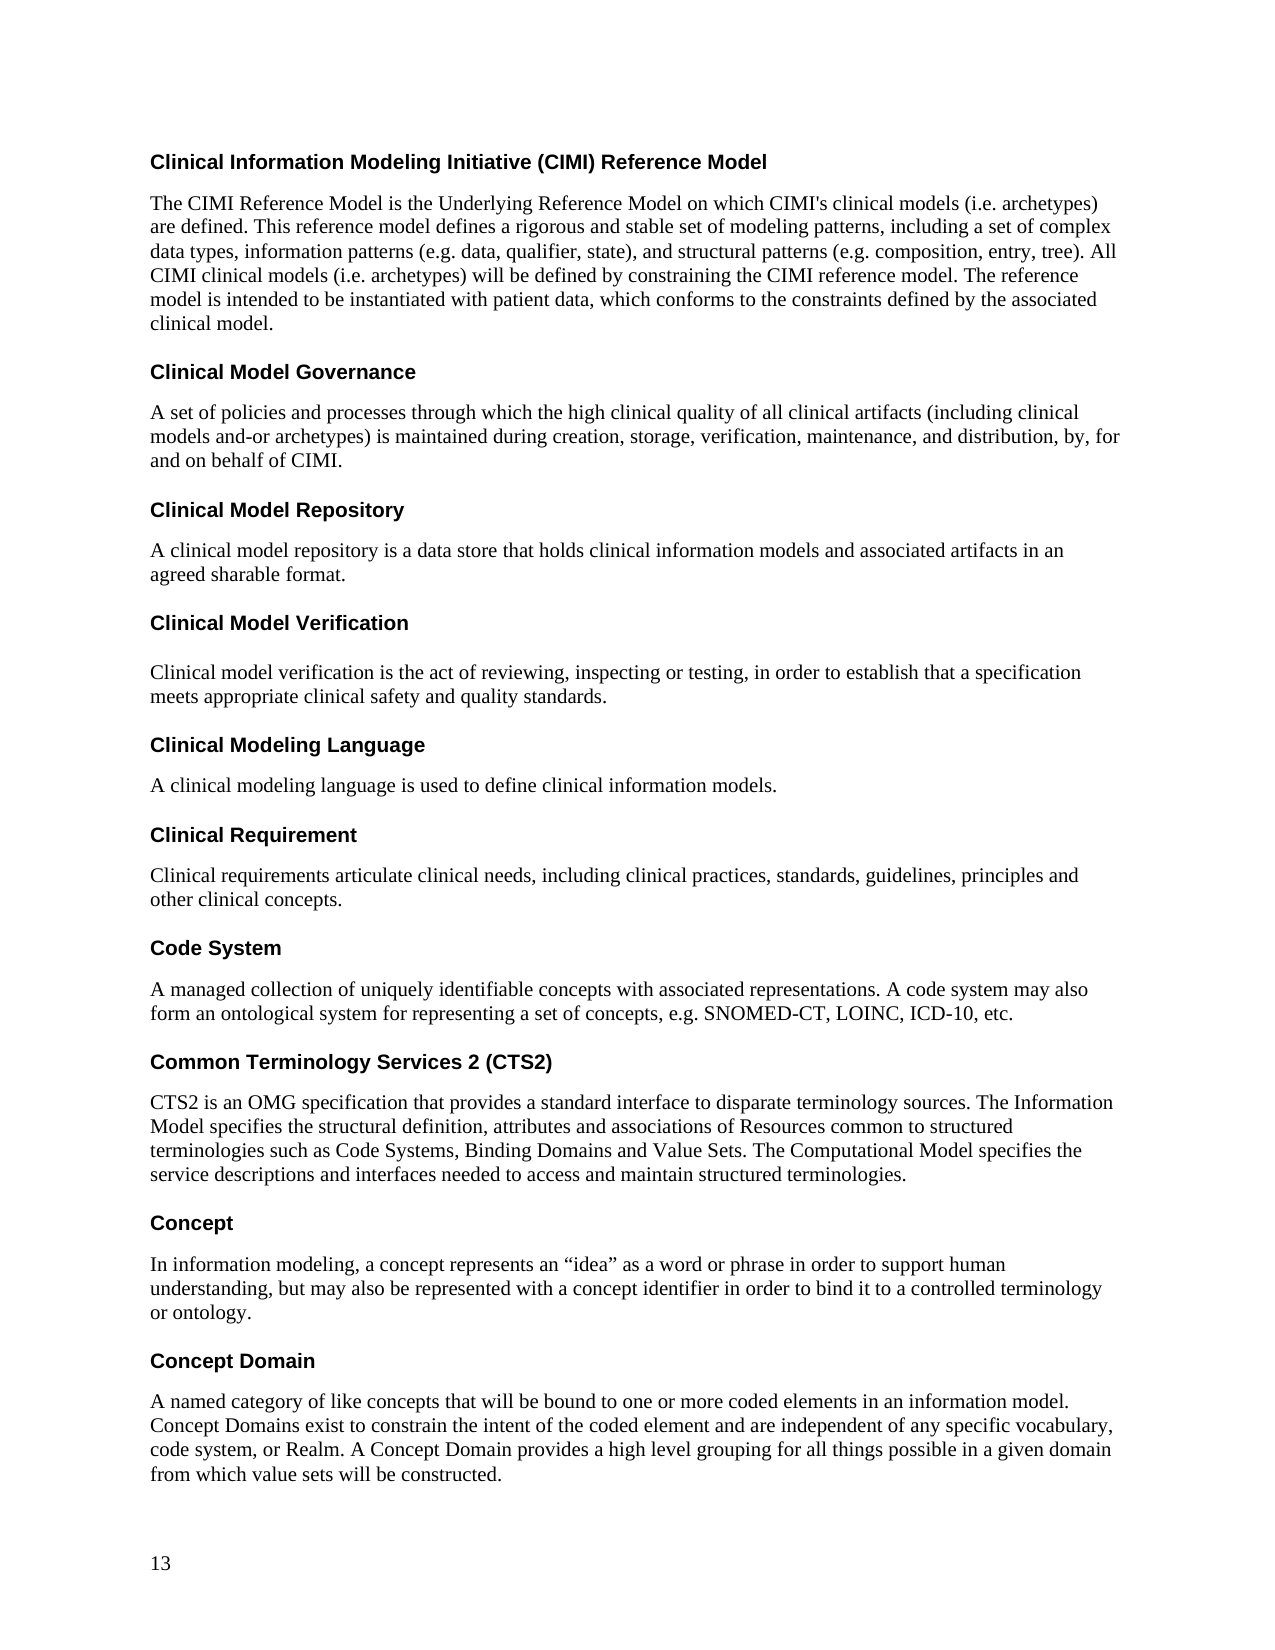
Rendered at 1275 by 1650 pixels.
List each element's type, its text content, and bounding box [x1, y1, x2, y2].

text A managed collection of uniquely identifiable concepts with associated representations. A code system may also form an ontological system for representing a set of concepts, e.g. SNOMED-CT, LOINC, ICD-10, etc. [150, 976, 1125, 1024]
text Clinical Modeling Language [150, 733, 1125, 757]
text Clinical Model Verification [150, 611, 1125, 635]
text Concept [150, 1211, 1125, 1235]
text Clinical Model Governance [150, 360, 1125, 384]
text Concept Domain [150, 1349, 1125, 1373]
text Clinical requirements articulate clinical needs, including clinical practices, standards, guidelines, principles and other clinical concepts. [150, 863, 1125, 911]
text A named category of like concepts that will be bound to one or more coded elements in an information model. Concept Domains exist to constrain the intent of the coded element and are independent of any specific vocabulary, code system, or Realm. A Concept Domain provides a high level grouping for all things possible in a given domain from which value sets will be constructed. [150, 1389, 1125, 1486]
text Clinical Model Repository [150, 497, 1125, 521]
text Clinical model verification is the act of reviewing, inspecting or testing, in order to establish that a specification meets appropriate clinical safety and quality standards. [150, 660, 1125, 708]
text Code System [150, 936, 1125, 960]
text In information modeling, a concept represents an “idea” as a word or phrase in order to support human understanding, but may also be represented with a concept identifier in order to bind it to a controlled terminology or ontology. [150, 1252, 1125, 1324]
text A clinical model repository is a data store that holds clinical information models and associated artifacts in an agreed sharable format. [150, 538, 1125, 586]
text CTS2 is an OMG specification that provides a standard interface to disparate terminology sources. The Information Model specifies the structural definition, attributes and associations of Resources common to structured terminologies such as Code Systems, Binding Domains and Value Sets. The Computational Model specifies the service descriptions and interfaces needed to access and maintain structured terminologies. [150, 1090, 1125, 1186]
text Clinical Requirement [150, 822, 1125, 846]
text The CIMI Reference Model is the Underlying Reference Model on which CIMI's clinical models (i.e. archetypes) are defined. This reference model defines a rigorous and stable set of modeling patterns, including a set of complex data types, information patterns (e.g. data, qualifier, state), and structural patterns (e.g. composition, entry, tree). All CIMI clinical models (i.e. archetypes) will be defined by constraining the CIMI reference model. The reference model is intended to be instantiated with patient data, which conforms to the constraints defined by the associated clinical model. [150, 190, 1125, 335]
text Clinical Information Modeling Initiative (CIMI) Reference Model [150, 150, 1125, 174]
text A set of policies and processes through which the high clinical quality of all clinical artifacts (including clinical models and-or archetypes) is maintained during creation, storage, verification, maintenance, and distribution, by, for and on behalf of CIMI. [150, 400, 1125, 472]
text A clinical modeling language is used to define clinical information models. [150, 773, 1125, 797]
text Common Terminology Services 2 (CTS2) [150, 1049, 1125, 1073]
